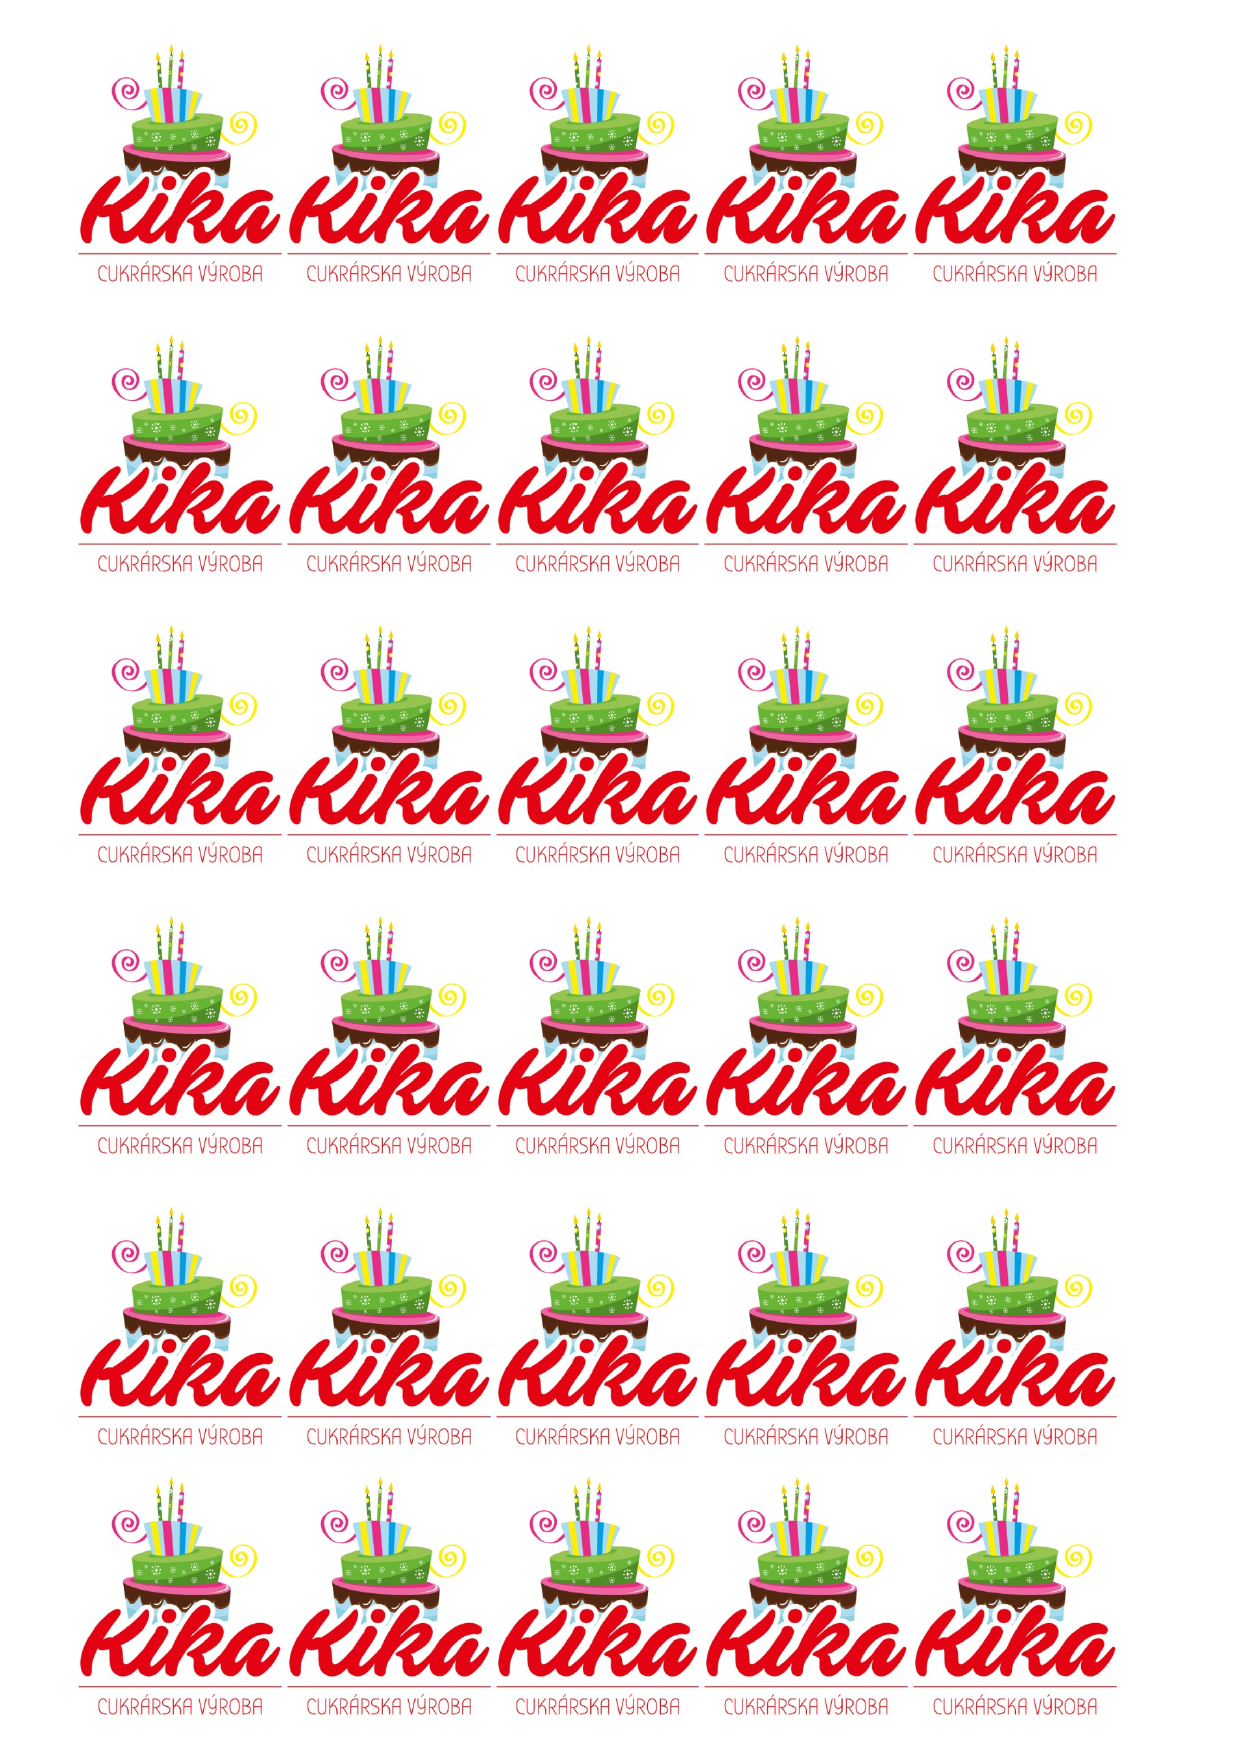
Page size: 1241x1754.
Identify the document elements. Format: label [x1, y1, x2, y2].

picture [75, 29, 1120, 296]
picture [75, 1192, 1120, 1459]
picture [75, 1462, 1120, 1729]
picture [75, 320, 1120, 586]
picture [75, 611, 1120, 877]
picture [75, 901, 1120, 1168]
